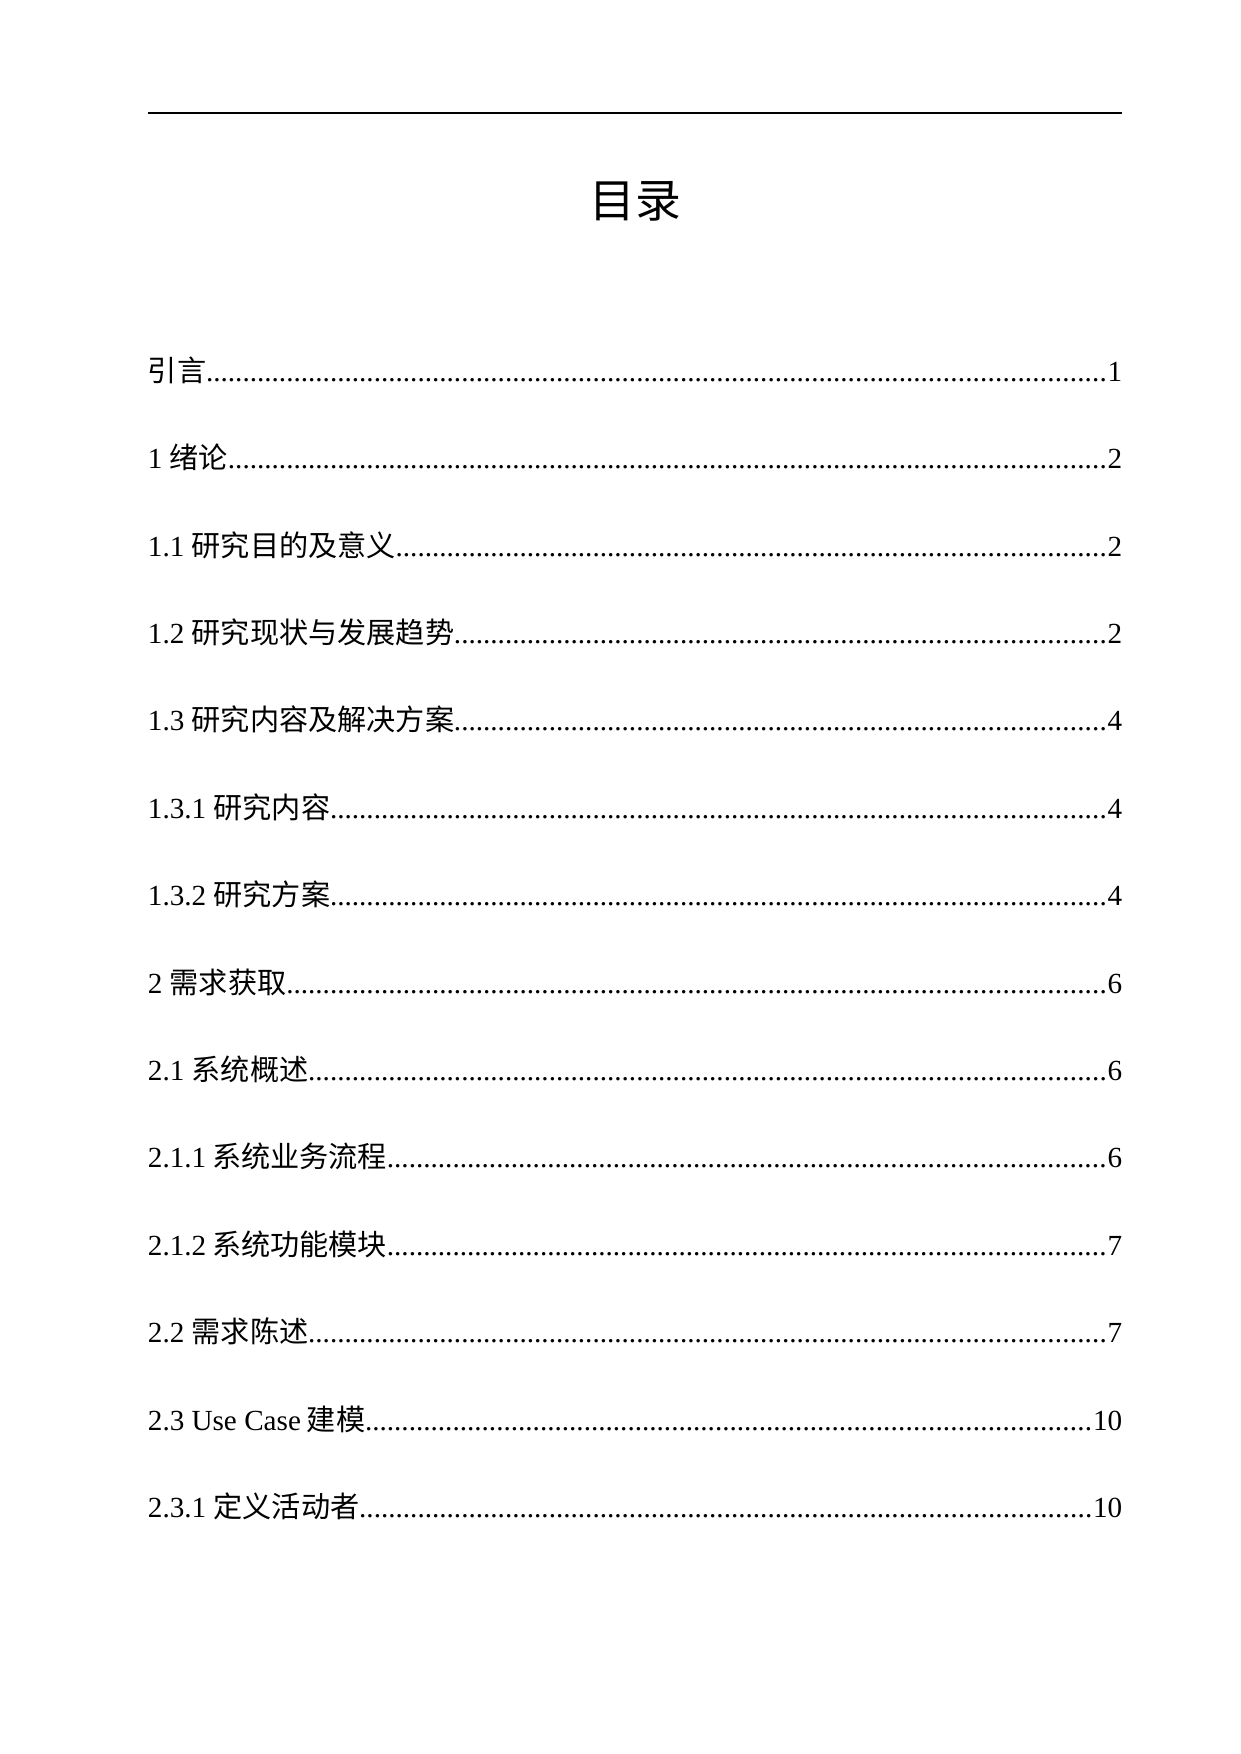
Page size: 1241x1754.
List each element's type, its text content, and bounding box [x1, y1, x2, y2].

text 1.3.1 研究内容 4 [148, 772, 1122, 839]
text 2.3 Use Case建模 10 [148, 1384, 1122, 1450]
text 2.1.2系统功能模块 7 [148, 1209, 1122, 1276]
text 引言 1 [148, 335, 1122, 402]
text 1.1 研究目的及意义 2 [148, 510, 1122, 576]
text 2.1 系统概述 6 [148, 1034, 1122, 1101]
text 2 需求获取 6 [148, 947, 1122, 1013]
text 2.2 需求陈述 7 [148, 1297, 1122, 1363]
text 2.1.1系统业务流程 6 [148, 1122, 1122, 1188]
text 2.3.1 定义活动者 10 [148, 1472, 1122, 1538]
text 1.3 研究内容及解决方案 4 [148, 685, 1122, 751]
text 1.3.2 研究方案 4 [148, 860, 1122, 926]
text 1 绪论 2 [148, 423, 1122, 489]
text 目录 [148, 148, 1122, 248]
text 1.2 研究现状与发展趋势 2 [148, 598, 1122, 664]
